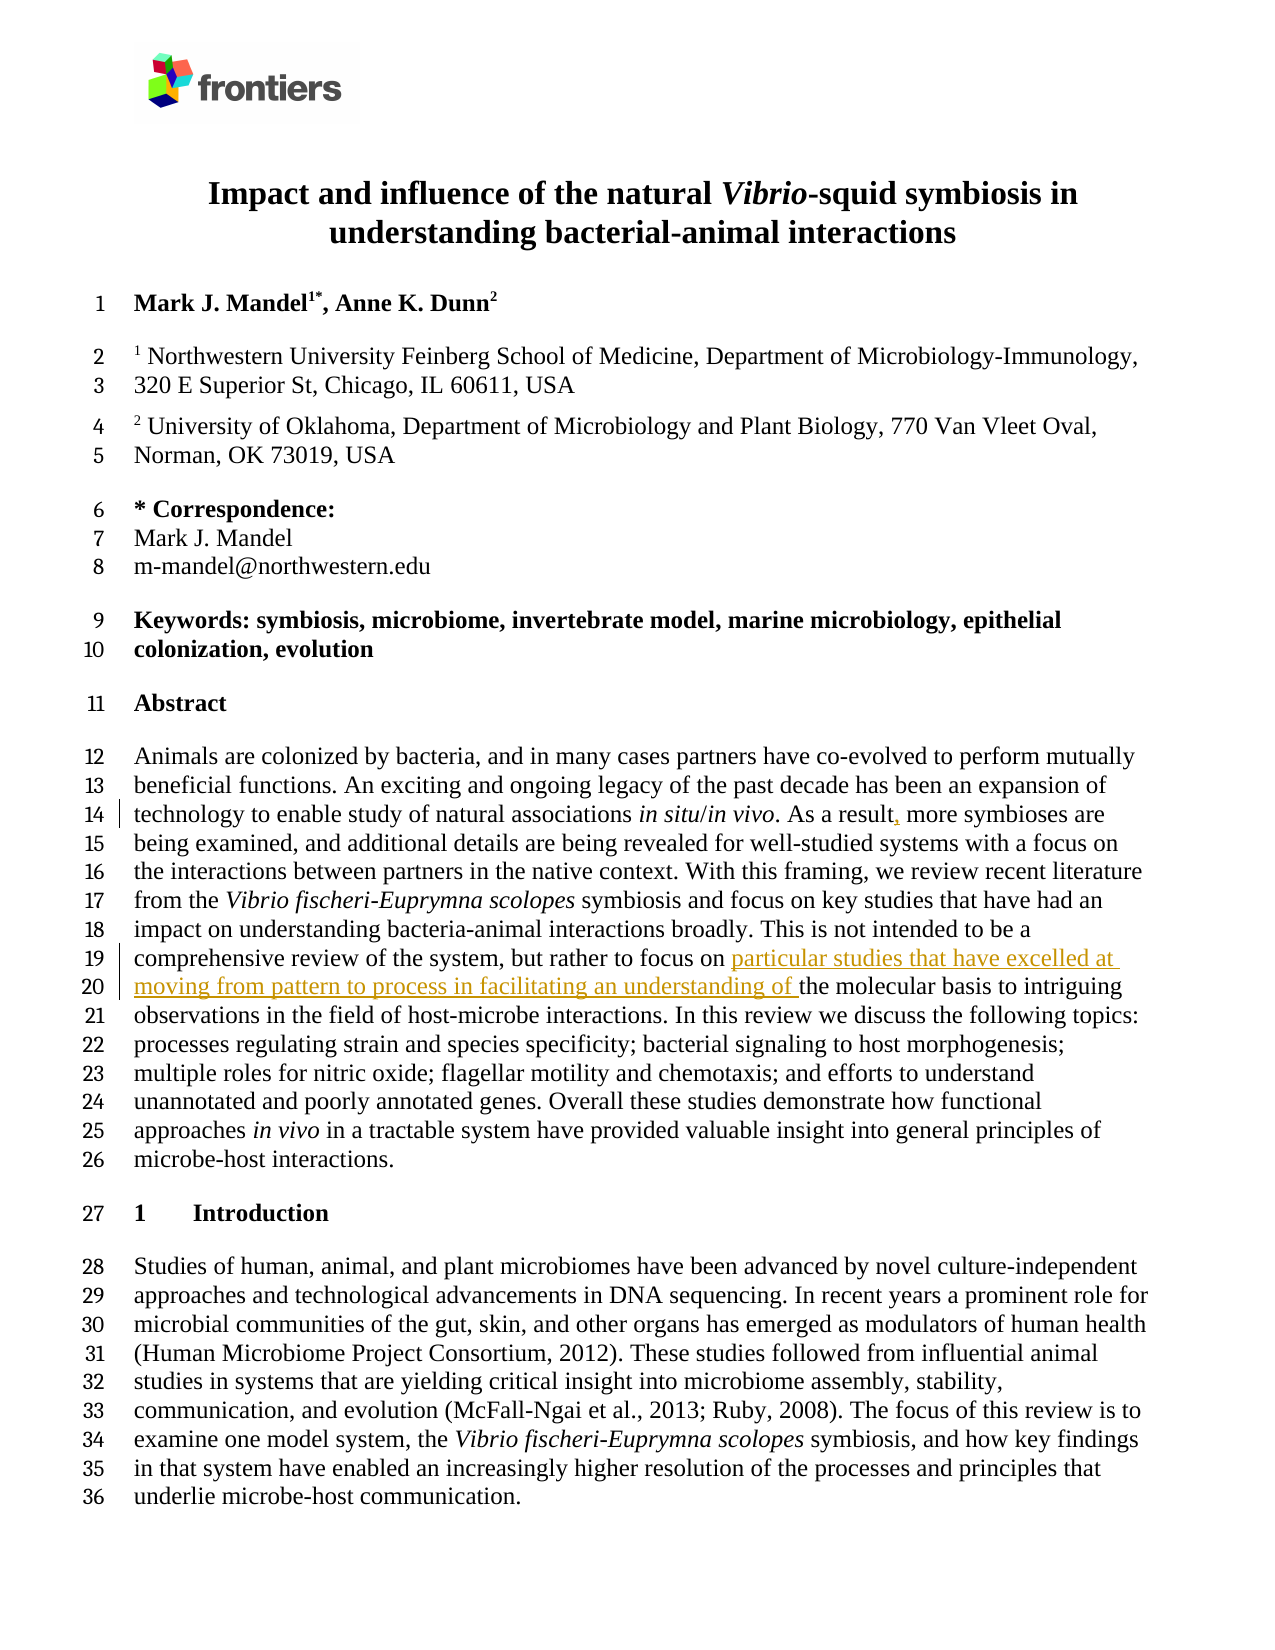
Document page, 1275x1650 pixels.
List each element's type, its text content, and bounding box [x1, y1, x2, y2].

list Animals are colonized by bacteria, and in many cases partners have co-evolved to perform mutually beneficial functions. An exciting and ongoing legacy of the past decade has been an expansion of technology to enable study of natural associations in situ/in vivo. As a result more symbioses are being examined, and additional details are being revealed for well-studied systems with a focus on the interactions between partners in the native context. With this framing, we review recent literature from the Vibrio fischeri-Euprymna scolopes symbiosis and focus on key studies that have had an impact on understanding bacteria-animal interactions broadly. This is not intended to be a comprehensive review of the system, but rather to focus on the molecular basis to intriguing observations in the field of host-microbe interactions. In this review we discuss the following topics: processes regulating strain and species specificity; bacterial signaling to host morphogenesis; multiple roles for nitric oxide; flagellar motility and chemotaxis; and efforts to understand unannotated and poorly annotated genes. Overall these studies demonstrate how functional approaches in vivo in a tractable system have provided valuable insight into general principles of microbe-host interactions. [133, 741, 1152, 1173]
text Studies of human, animal, and plant microbiomes have been advanced by novel culture-independent approaches and technological advancements in DNA sequencing. In recent years a prominent role for microbial communities of the gut, skin, and other organs has emerged as modulators of human health (Human Microbiome Project Consortium, 2012). These studies followed from influential animal studies in systems that are yielding critical insight into microbiome assembly, stability, communication, and evolution (McFall-Ngai et al., 2013; Ruby, 2008). The focus of this review is to examine one model system, the Vibrio fischeri-Euprymna scolopes symbiosis, and how key findings in that system have enabled an increasingly higher resolution of the processes and principles that underlie microbe-host communication. [133, 1251, 1152, 1510]
list Keywords: symbiosis, microbiome, invertebrate model, marine microbiology, epithelial colonization, evolution [133, 605, 1152, 663]
title Impact and influence of the natural Vibrio-squid symbiosis in understanding bacterial-animal interactions [133, 173, 1152, 250]
text 1 Northwestern University Feinberg School of Medicine, Department of Microbiology-Immunology, 320 E Superior St, Chicago, IL 60611, USA [133, 341, 1152, 399]
list Mark J. Mandel1*, Anne K. Dunn2 [133, 288, 1152, 316]
text 2 University of Oklahoma, Department of Microbiology and Plant Biology, 770 Van Vleet Oval, Norman, OK 73019, USA [133, 411, 1152, 469]
picture [133, 42, 361, 124]
subtitle Introduction [133, 1198, 1152, 1226]
text * Correspondence: Mark J. Mandel m-mandel@northwestern.edu [133, 494, 1152, 580]
list Abstract [133, 688, 1152, 716]
